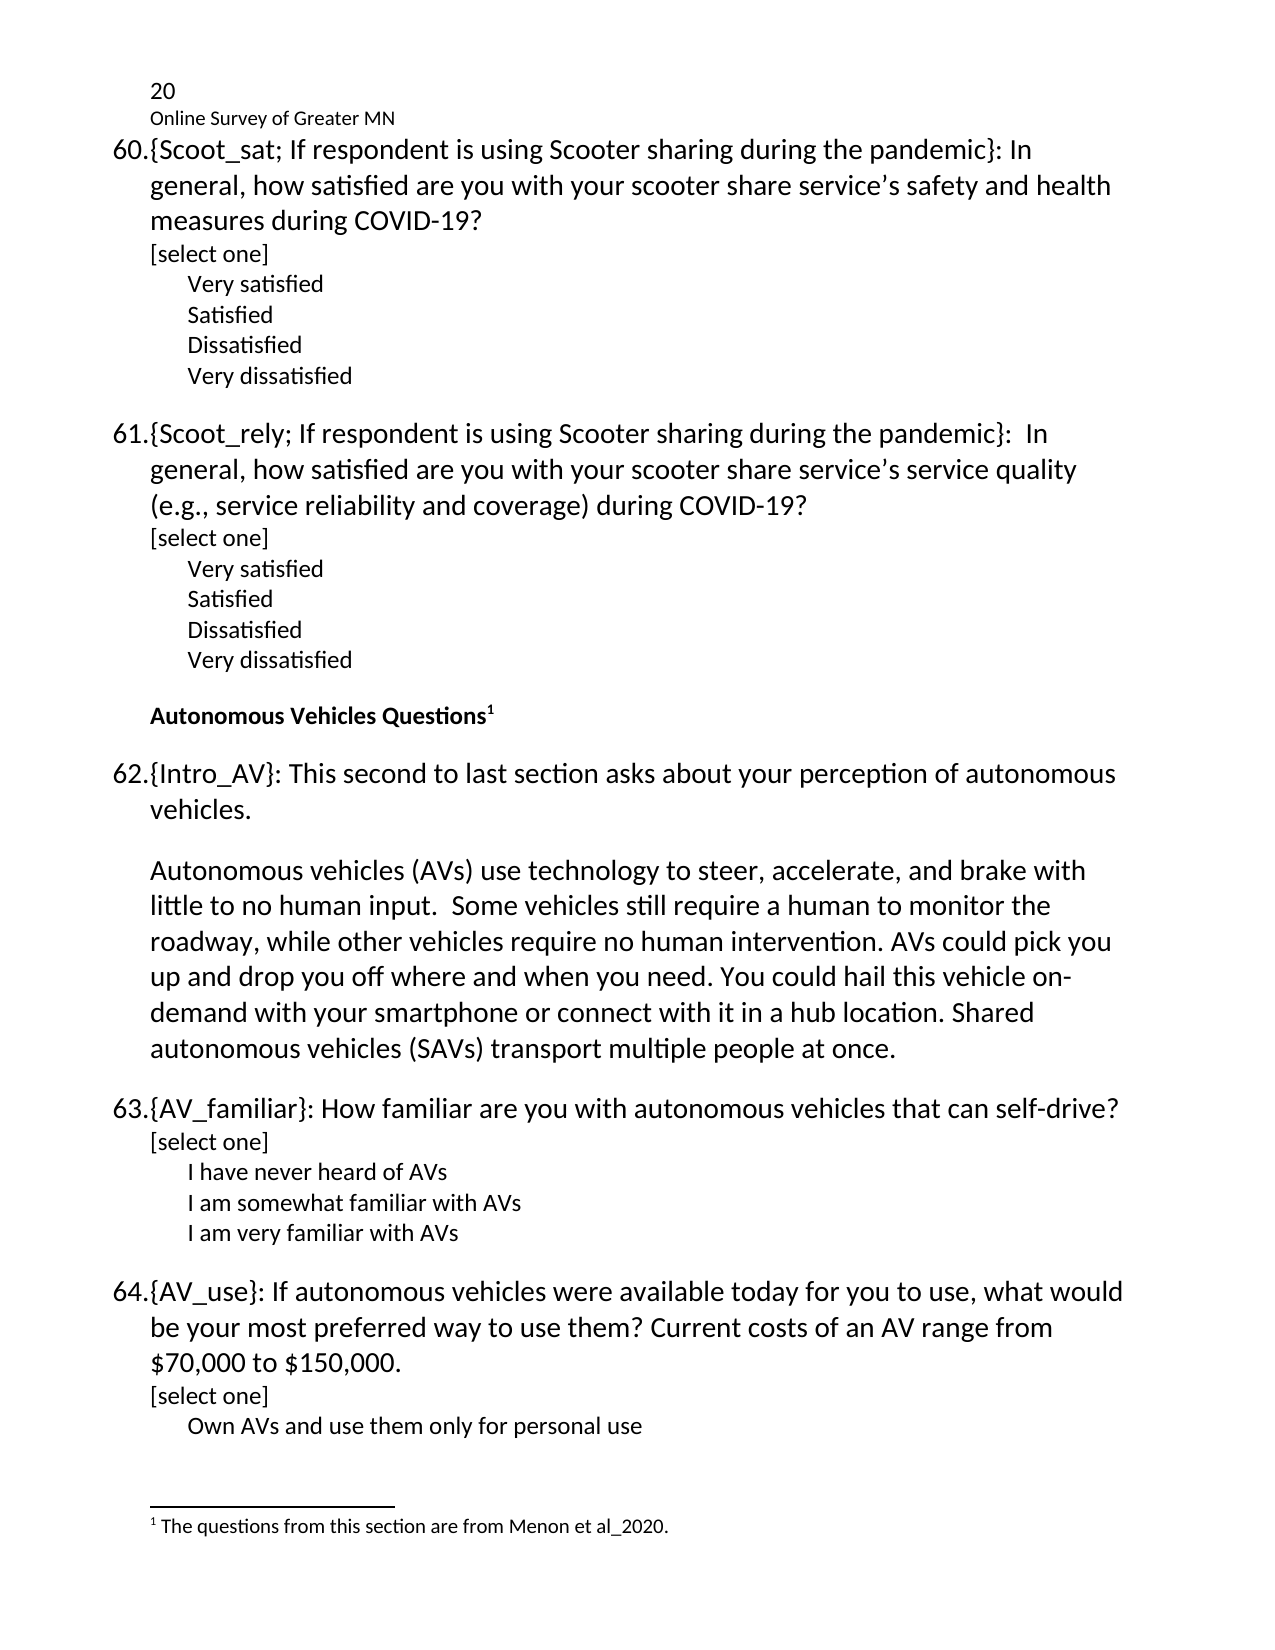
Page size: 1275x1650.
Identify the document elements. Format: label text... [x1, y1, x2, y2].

list Autonomous vehicles (AVs) use technology to steer, accelerate, and brake with little to no human input. Some vehicles still require a human to monitor the roadway, while other vehicles require no human intervention. AVs could pick you up and drop you off where and when you need. You could hail this vehicle on-demand with your smartphone or connect with it in a hub location. Shared autonomous vehicles (SAVs) transport multiple people at once. [150, 852, 1125, 1065]
text [select one] [150, 1126, 1125, 1157]
text {Scoot_rely; If respondent is using Scooter sharing during the pandemic}: In general, how satisfied are you with your scooter share service’s service quality (e.g., service reliability and coverage) during COVID-19? [112, 415, 1125, 522]
text {Intro_AV}: This second to last section asks about your perception of autonomous vehicles. [112, 755, 1125, 827]
text Very dissatisfied [187, 360, 1125, 390]
text Dissatisfied [187, 329, 1125, 360]
text {AV_familiar}: How familiar are you with autonomous vehicles that can self-drive? [112, 1090, 1125, 1126]
subtitle Autonomous Vehicles Questions [150, 700, 1125, 730]
text [select one] [150, 1380, 1125, 1411]
text {AV_use}: If autonomous vehicles were available today for you to use, what would be your most preferred way to use them? Current costs of an AV range from $70,000 to $150,000. [112, 1273, 1125, 1380]
text I am very familiar with AVs [187, 1218, 1125, 1248]
text [select one] [150, 522, 1125, 553]
text Very dissatisfied [187, 644, 1125, 675]
text I have never heard of AVs [187, 1157, 1125, 1187]
text {Scoot_sat; If respondent is using Scooter sharing during the pandemic}: In general, how satisfied are you with your scooter share service’s safety and health measures during COVID-19? [112, 131, 1125, 238]
text Very satisfied [187, 268, 1125, 299]
text Satisfied [187, 299, 1125, 329]
text Own AVs and use them only for personal use [187, 1411, 1125, 1441]
text Very satisfied [187, 553, 1125, 583]
text [select one] [150, 238, 1125, 268]
text Dissatisfied [187, 614, 1125, 644]
text I am somewhat familiar with AVs [187, 1187, 1125, 1218]
text Satisfied [187, 583, 1125, 614]
